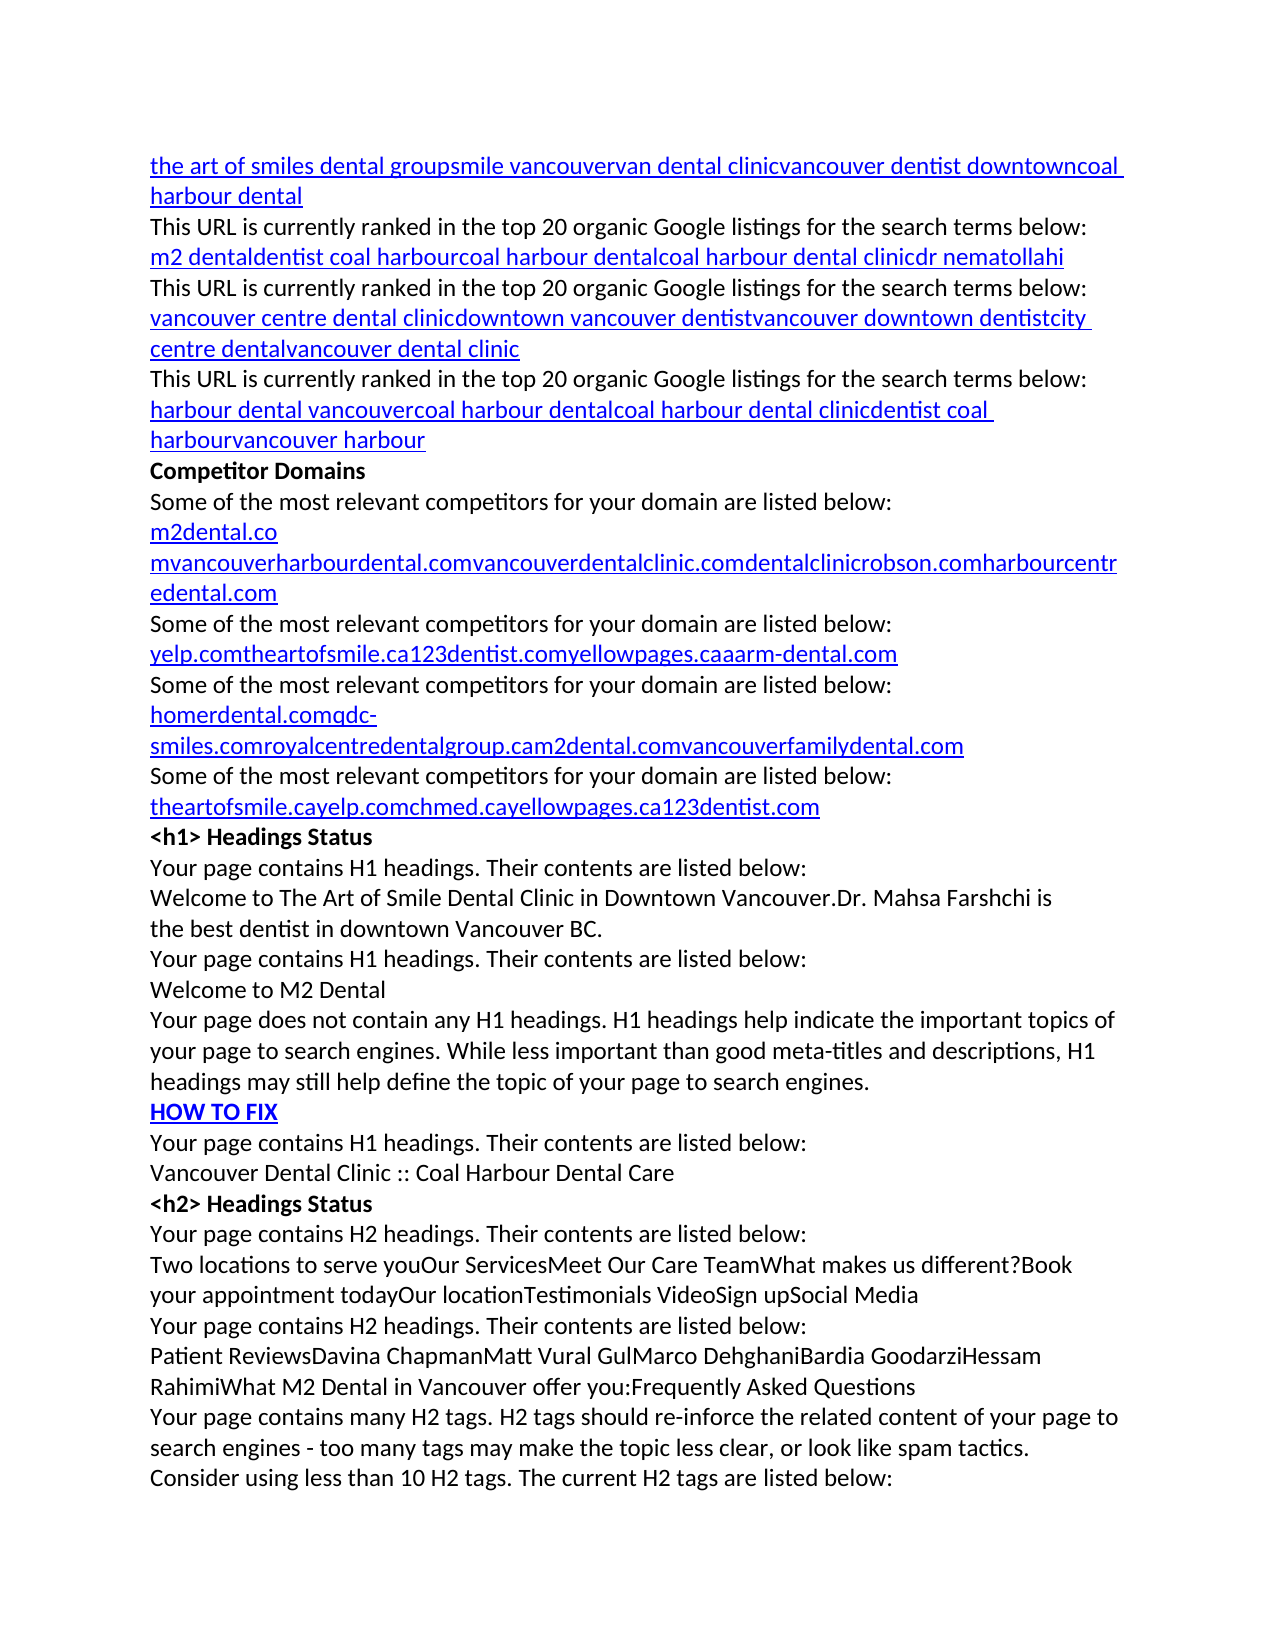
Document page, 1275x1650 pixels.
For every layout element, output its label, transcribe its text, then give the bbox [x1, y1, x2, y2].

text <h1> Headings Status [150, 821, 1125, 852]
text Two locations to serve youOur ServicesMeet Our Care TeamWhat makes us different?Book your appointment todayOur locationTestimonials VideoSign upSocial Media [150, 1249, 1125, 1310]
text Patient ReviewsDavina ChapmanMatt Vural GulMarco DehghaniBardia GoodarziHessam RahimiWhat M2 Dental in Vancouver offer you:Frequently Asked Questions [150, 1340, 1125, 1401]
text Your page contains H1 headings. Their contents are listed below: [150, 943, 1125, 974]
text homerdental.comqdc-smiles.comroyalcentredentalgroup.cam2dental.comvancouverfamilydental.com [150, 699, 1125, 760]
text m2 dentaldentist coal harbourcoal harbour dentalcoal harbour dental clinicdr nematollahi [150, 242, 1125, 272]
text Your page contains H1 headings. Their contents are listed below: [150, 1127, 1125, 1157]
text Some of the most relevant competitors for your domain are listed below: [150, 669, 1125, 699]
text Vancouver Dental Clinic :: Coal Harbour Dental Care [150, 1157, 1125, 1188]
text This URL is currently ranked in the top 20 organic Google listings for the search terms below: [150, 272, 1125, 303]
text Your page contains H2 headings. Their contents are listed below: [150, 1310, 1125, 1340]
text Welcome to The Art of Smile Dental Clinic in Downtown Vancouver.Dr. Mahsa Farshchi is the best dentist in downtown Vancouver BC. [150, 882, 1125, 943]
text Some of the most relevant competitors for your domain are listed below: [150, 608, 1125, 638]
text theartofsmile.cayelp.comchmed.cayellowpages.ca123dentist.com [150, 791, 1125, 821]
text This URL is currently ranked in the top 20 organic Google listings for the search terms below: [150, 364, 1125, 394]
text Competitor Domains [150, 455, 1125, 486]
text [150, 211, 1125, 242]
text the art of smiles dental groupsmile vancouvervan dental clinicvancouver dentist downtowncoal harbour dental [150, 150, 1125, 211]
text Some of the most relevant competitors for your domain are listed below: [150, 760, 1125, 791]
text m2dental.comvancouverharbourdental.comvancouverdentalclinic.comdentalclinicrobson.comharbourcentredental.com [150, 516, 1125, 608]
text <h2> Headings Status [150, 1188, 1125, 1218]
text Your page contains H2 headings. Their contents are listed below: [150, 1218, 1125, 1249]
text yelp.comtheartofsmile.ca123dentist.comyellowpages.caaarm-dental.com [150, 638, 1125, 669]
text Your page contains many H2 tags. H2 tags should re-inforce the related content of your page to search engines - too many tags may make the topic less clear, or look like spam tactics. Consider using less than 10 H2 tags. The current H2 tags are listed below: [150, 1401, 1125, 1493]
text vancouver centre dental clinicdowntown vancouver dentistvancouver downtown dentistcity centre dentalvancouver dental clinic [150, 303, 1125, 364]
text Welcome to M2 Dental [150, 974, 1125, 1004]
text Your page does not contain any H1 headings. H1 headings help indicate the important topics of your page to search engines. While less important than good meta-titles and descriptions, H1 headings may still help define the topic of your page to search engines. HOW TO FIX [150, 1004, 1125, 1127]
text Some of the most relevant competitors for your domain are listed below: [150, 486, 1125, 516]
text Your page contains H1 headings. Their contents are listed below: [150, 852, 1125, 882]
text harbour dental vancouvercoal harbour dentalcoal harbour dental clinicdentist coal harbourvancouver harbour [150, 394, 1125, 455]
